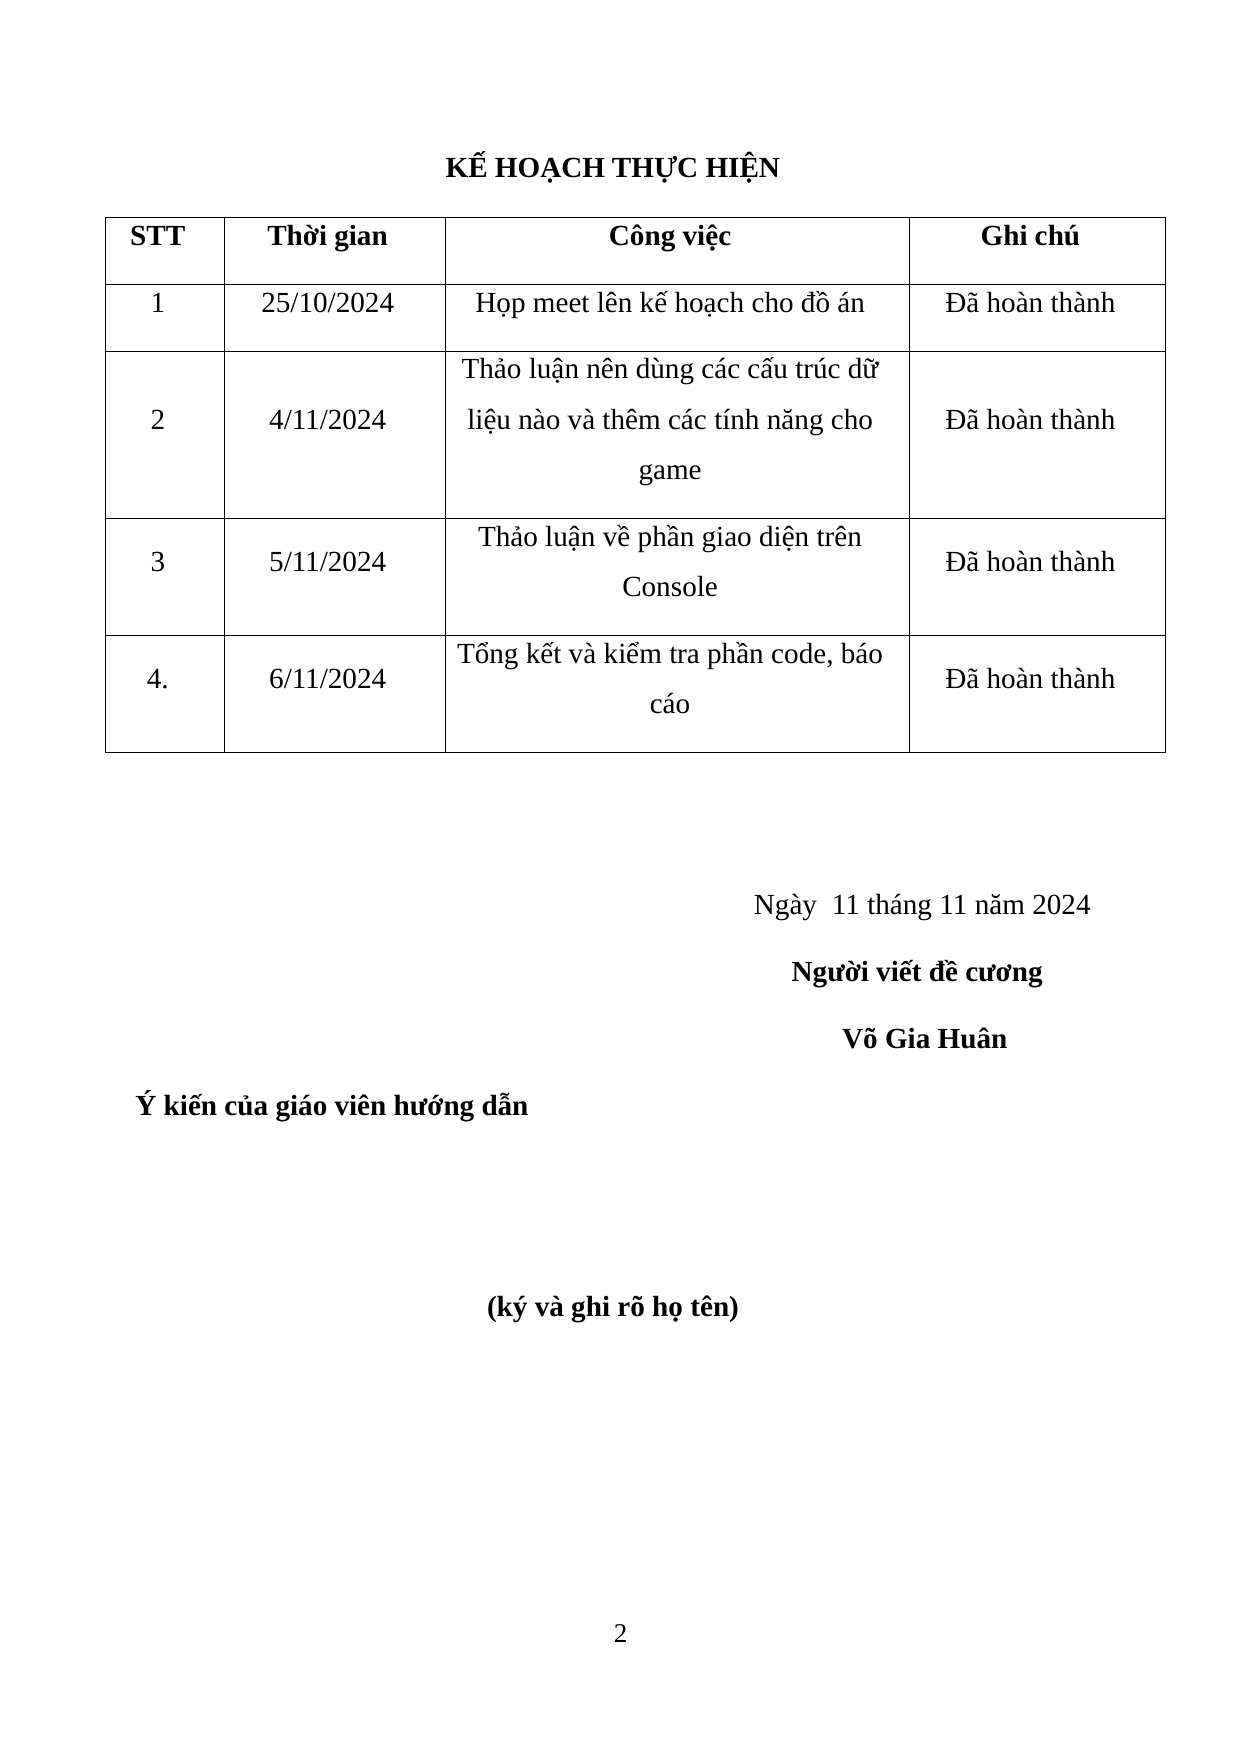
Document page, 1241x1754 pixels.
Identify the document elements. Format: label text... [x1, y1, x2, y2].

table_cell Đã hoàn thành [910, 352, 1165, 518]
table_header Công việc [446, 218, 909, 284]
table_cell Thảo luận nên dùng các cấu trúc dữ liệu nào và thêm các tính năng cho game [446, 352, 909, 518]
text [135, 1289, 1090, 1322]
table_cell 4. [106, 636, 224, 752]
text Người viết đề cương [135, 954, 1090, 988]
text Ý kiến của giáo viên hướng dẫn [135, 1088, 1090, 1122]
table_cell 5/11/2024 [225, 519, 445, 635]
table_cell 25/10/2024 [225, 285, 445, 351]
table_cell Đã hoàn thành [910, 285, 1165, 351]
table_cell Đã hoàn thành [910, 519, 1165, 635]
table_cell 6/11/2024 [225, 636, 445, 752]
table_cell 4/11/2024 [225, 352, 445, 518]
table_header Thời gian [225, 218, 445, 284]
table_cell Đã hoàn thành [910, 636, 1165, 752]
table_header STT [106, 218, 224, 284]
table_cell 3 [106, 519, 224, 635]
text Ngày 11 tháng 11 năm 2024 [135, 887, 1090, 921]
table_cell Tổng kết và kiểm tra phần code, báo cáo [446, 636, 909, 752]
table_header Ghi chú [910, 218, 1165, 284]
table_cell 2 [106, 352, 224, 518]
table_cell Họp meet lên kế hoạch cho đồ án [446, 285, 909, 351]
text KẾ HOẠCH THỰC HIỆN [135, 150, 1090, 183]
text Võ Gia Huân [135, 1021, 1090, 1054]
table_cell 1 [106, 285, 224, 351]
table_cell Thảo luận về phần giao diện trên Console [446, 519, 909, 635]
